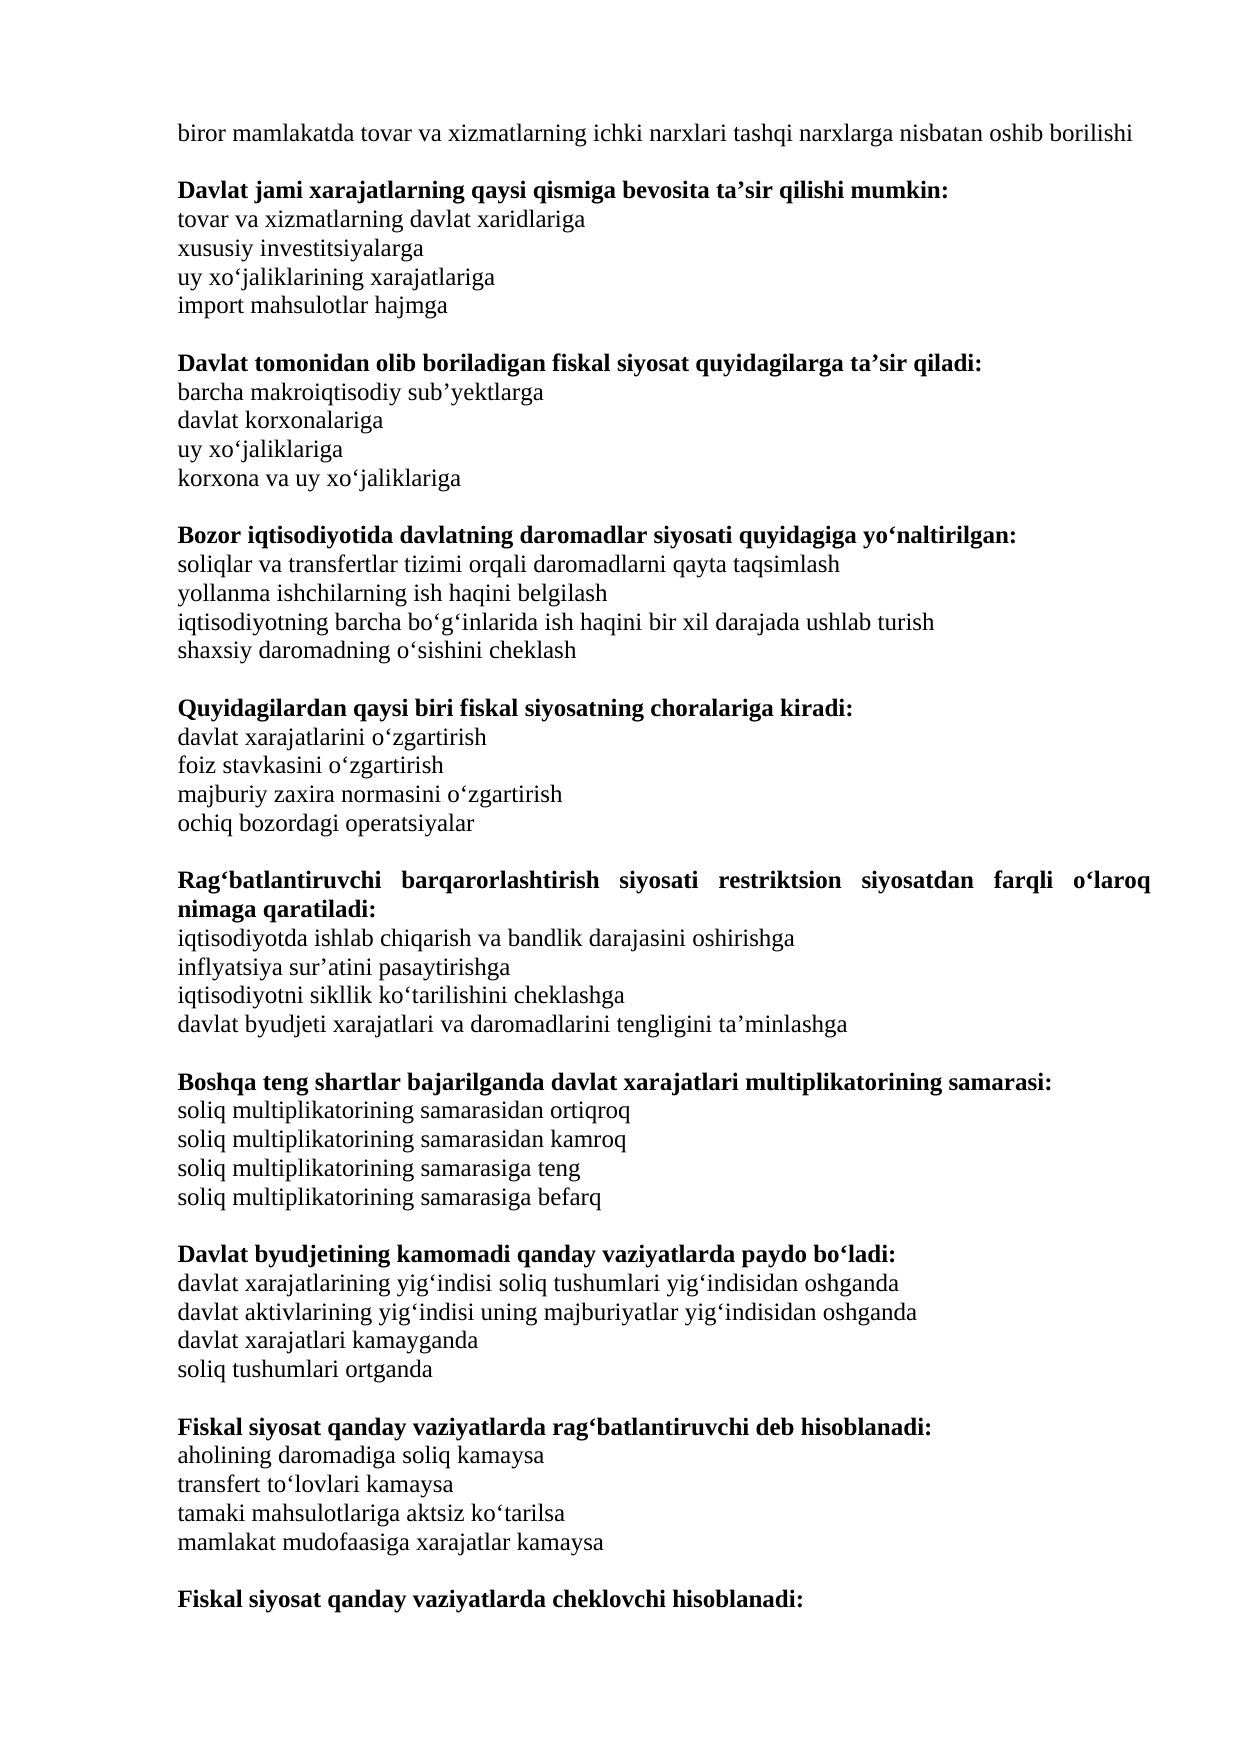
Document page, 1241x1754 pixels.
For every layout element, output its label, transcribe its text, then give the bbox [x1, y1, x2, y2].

text soliqlar va transfertlar tizimi orqali daromadlarni qayta taqsimlash [177, 549, 1152, 578]
text davlat xarajatlarining yig‘indisi soliq tushumlari yig‘indisidan oshganda [177, 1268, 1152, 1297]
text uy xo‘jaliklarining xarajatlariga [177, 262, 1152, 291]
text import mahsulotlar hajmga [177, 291, 1152, 319]
text majburiy zaxira normasini o‘zgartirish [177, 779, 1152, 808]
text davlat xarajatlarini o‘zgartirish [177, 722, 1152, 751]
text soliq tushumlari ortganda [177, 1354, 1152, 1383]
text xususiy investitsiyalarga [177, 233, 1152, 262]
text soliq multiplikatorining samarasidan kamroq [177, 1124, 1152, 1153]
text davlat byudjeti xarajatlari va daromadlarini tengligini ta’minlashga [177, 1009, 1152, 1038]
text iqtisodiyotda ishlab chiqarish va bandlik darajasini oshirishga [177, 923, 1152, 952]
text davlat xarajatlari kamayganda [177, 1326, 1152, 1354]
text Rag‘batlantiruvchi barqarorlashtirish siyosati restriktsion siyosatdan farqli o‘laroq nimaga qaratiladi: [177, 866, 1152, 923]
text tamaki mahsulotlariga aktsiz ko‘tarilsa [177, 1498, 1152, 1527]
text tovar va xizmatlarning davlat xaridlariga [177, 204, 1152, 233]
text ochiq bozordagi operatsiyalar [177, 808, 1152, 837]
text soliq multiplikatorining samarasidan ortiqroq [177, 1096, 1152, 1124]
text davlat korxonalariga [177, 406, 1152, 434]
text transfert to‘lovlari kamaysa [177, 1469, 1152, 1498]
text Davlat byudjetining kamomadi qanday vaziyatlarda paydo bo‘ladi: [177, 1239, 1152, 1268]
text Quyidagilardan qaysi biri fiskal siyosatning choralariga kiradi: [177, 693, 1152, 722]
text Davlat tomonidan olib boriladigan fiskal siyosat quyidagilarga ta’sir qiladi: [177, 348, 1152, 377]
text biror mamlakatda tovar va xizmatlarning ichki narxlari tashqi narxlarga nisbatan oshib borilishi [177, 118, 1152, 147]
text foiz stavkasini o‘zgartirish [177, 751, 1152, 779]
text Fiskal siyosat qanday vaziyatlarda cheklovchi hisoblanadi: [177, 1584, 1152, 1613]
text inflyatsiya sur’atini pasaytirishga [177, 952, 1152, 981]
text barcha makroiqtisodiy sub’yektlarga [177, 377, 1152, 406]
text Fiskal siyosat qanday vaziyatlarda rag‘batlantiruvchi deb hisoblanadi: [177, 1412, 1152, 1441]
text soliq multiplikatorining samarasiga teng [177, 1153, 1152, 1182]
text uy xo‘jaliklariga [177, 434, 1152, 463]
text iqtisodiyotni sikllik ko‘tarilishini cheklashga [177, 981, 1152, 1009]
text Davlat jami xarajatlarning qaysi qismiga bevosita ta’sir qilishi mumkin: [177, 176, 1152, 204]
text mamlakat mudofaasiga xarajatlar kamaysa [177, 1527, 1152, 1556]
text korxona va uy xo‘jaliklariga [177, 463, 1152, 492]
text soliq multiplikatorining samarasiga befarq [177, 1182, 1152, 1211]
text aholining daromadiga soliq kamaysa [177, 1441, 1152, 1469]
text yollanma ishchilarning ish haqini belgilash [177, 578, 1152, 607]
text davlat aktivlarining yig‘indisi uning majburiyatlar yig‘indisidan oshganda [177, 1297, 1152, 1326]
text shaxsiy daromadning o‘sishini cheklash [177, 636, 1152, 664]
text Bozor iqtisodiyotida davlatning daromadlar siyosati quyidagiga yo‘naltirilgan: [177, 521, 1152, 549]
text Boshqa teng shartlar bajarilganda davlat xarajatlari multiplikatorining samarasi: [177, 1067, 1152, 1096]
text iqtisodiyotning barcha bo‘g‘inlarida ish haqini bir xil darajada ushlab turish [177, 607, 1152, 636]
